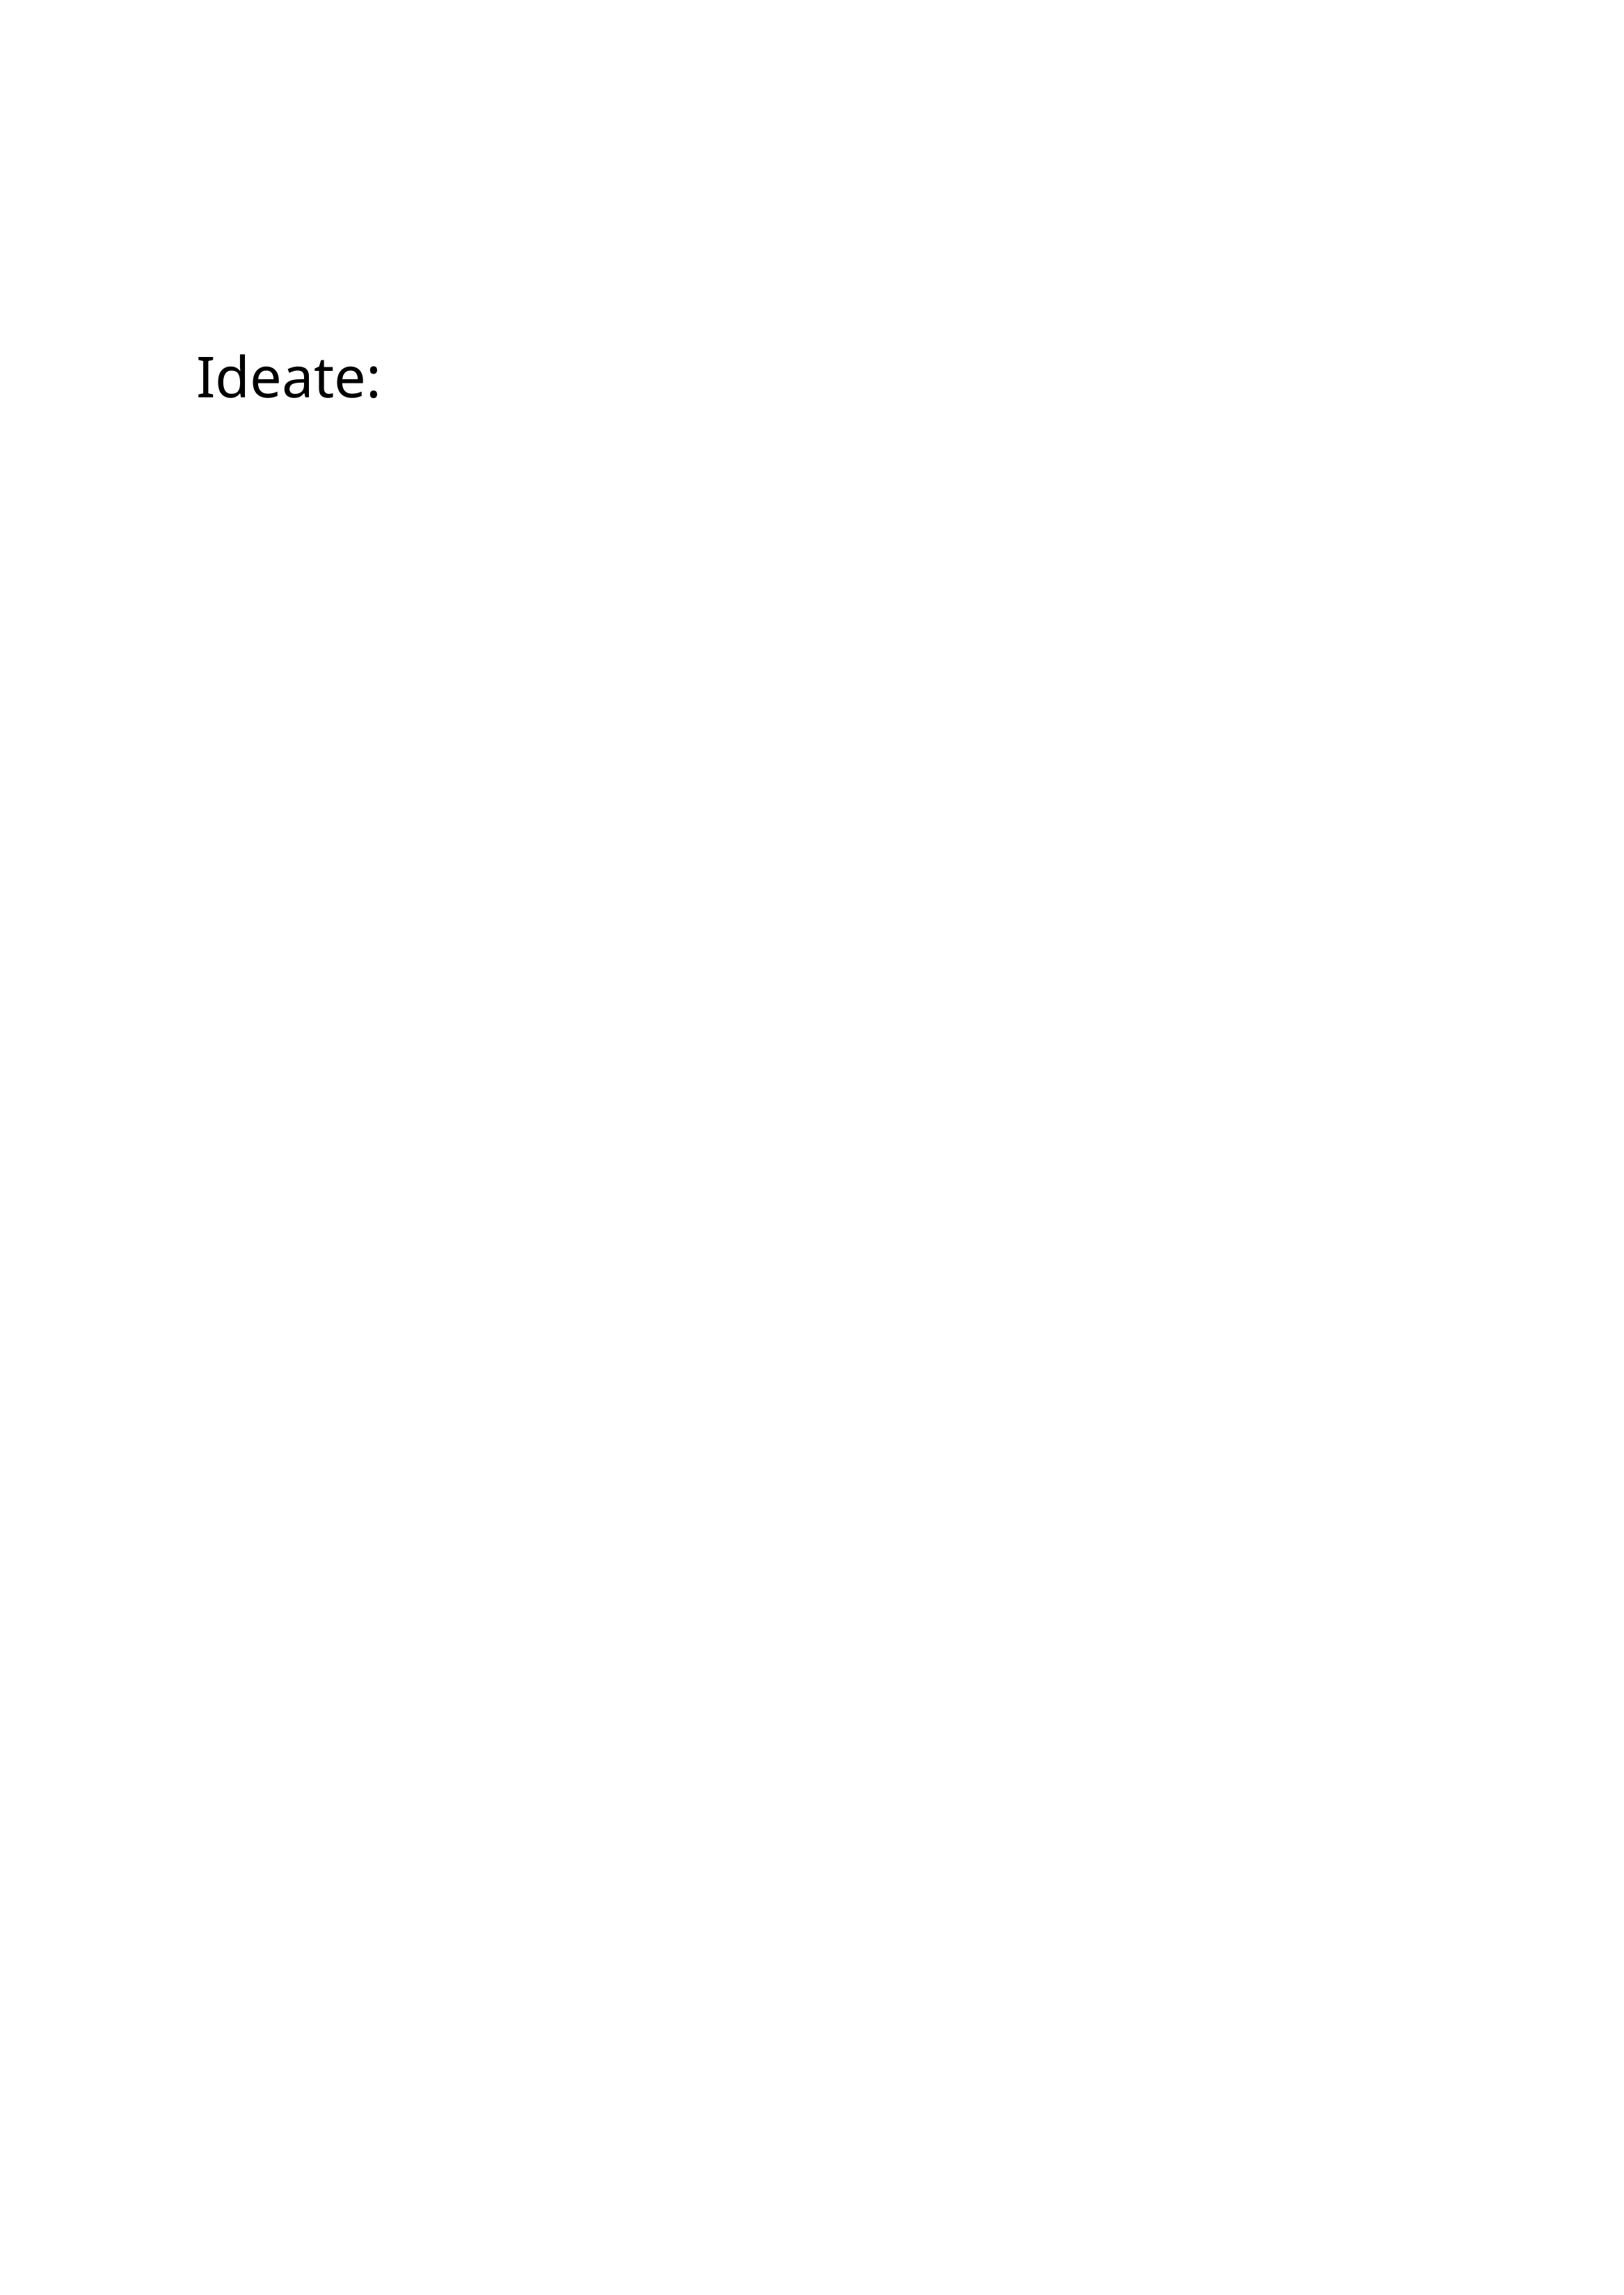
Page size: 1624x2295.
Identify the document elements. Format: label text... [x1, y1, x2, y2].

subtitle Ideate: [196, 338, 1509, 414]
